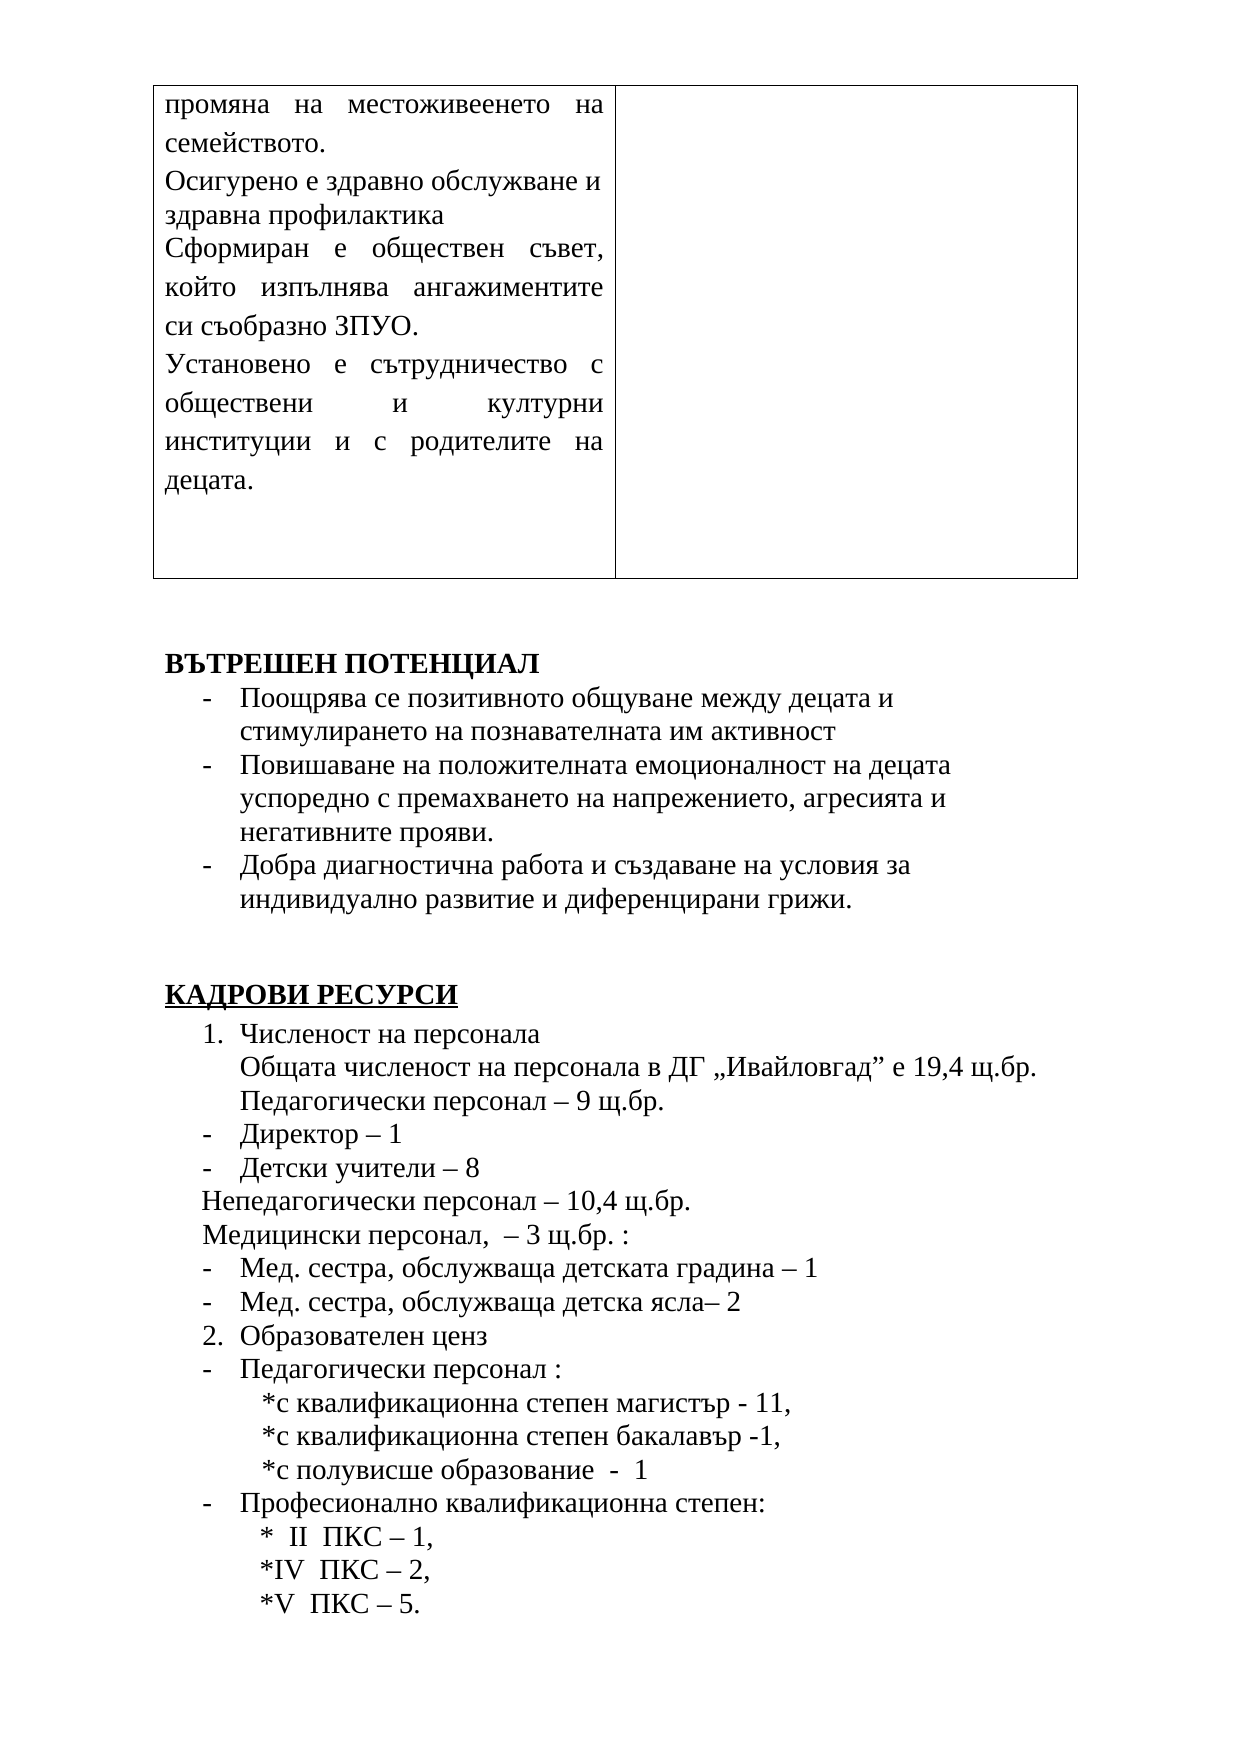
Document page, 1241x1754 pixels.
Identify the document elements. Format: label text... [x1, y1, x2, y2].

list Мед. сестра, обслужваща детската градина – 1 [202, 1251, 1067, 1284]
text *с полувисше образование - 1 [239, 1452, 1067, 1485]
list Директор – 1 [202, 1116, 1067, 1150]
list Педагогически персонал : [202, 1351, 1067, 1385]
text Медицински персонал, – 3 щ.бр. : [202, 1217, 1067, 1251]
list Численост на персонала [202, 1016, 1067, 1049]
text Непедагогически персонал – 10,4 щ.бр. [164, 1183, 1067, 1217]
text Педагогически персонал – 9 щ.бр. [239, 1083, 1067, 1116]
text Общата численост на персонала в ДГ „Ивайловгад” е 19,4 щ.бр. [239, 1049, 1067, 1083]
list Добра диагностична работа и създаване на условия за индивидуално развитие и диференцирани грижи. [202, 847, 1067, 914]
list Образователен ценз [202, 1318, 1067, 1351]
list Повишаване на положителната емоционалност на децата успоредно с премахването на напрежението, агресията и негативните прояви. [202, 747, 1067, 847]
text ВЪТРЕШЕН ПОТЕНЦИАЛ [164, 646, 1067, 680]
list Професионално квалификационна степен: [202, 1485, 1067, 1519]
text *IV ПКС – 2, [164, 1552, 1067, 1586]
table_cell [616, 86, 1077, 577]
list Мед. сестра, обслужваща детска ясла– 2 [202, 1284, 1067, 1318]
list Поощрява се позитивното общуване между децата и стимулирането на познавателната им активност [202, 680, 1067, 747]
list Детски учители – 8 [202, 1150, 1067, 1183]
text КАДРОВИ РЕСУРСИ [164, 977, 1067, 1011]
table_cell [154, 86, 615, 577]
text *V ПКС – 5. [164, 1586, 1067, 1619]
text *с квалификационна степен магистър - 11, [239, 1385, 1067, 1418]
text *с квалификационна степен бакалавър -1, [239, 1418, 1067, 1452]
text * II ПКС – 1, [164, 1519, 1067, 1552]
